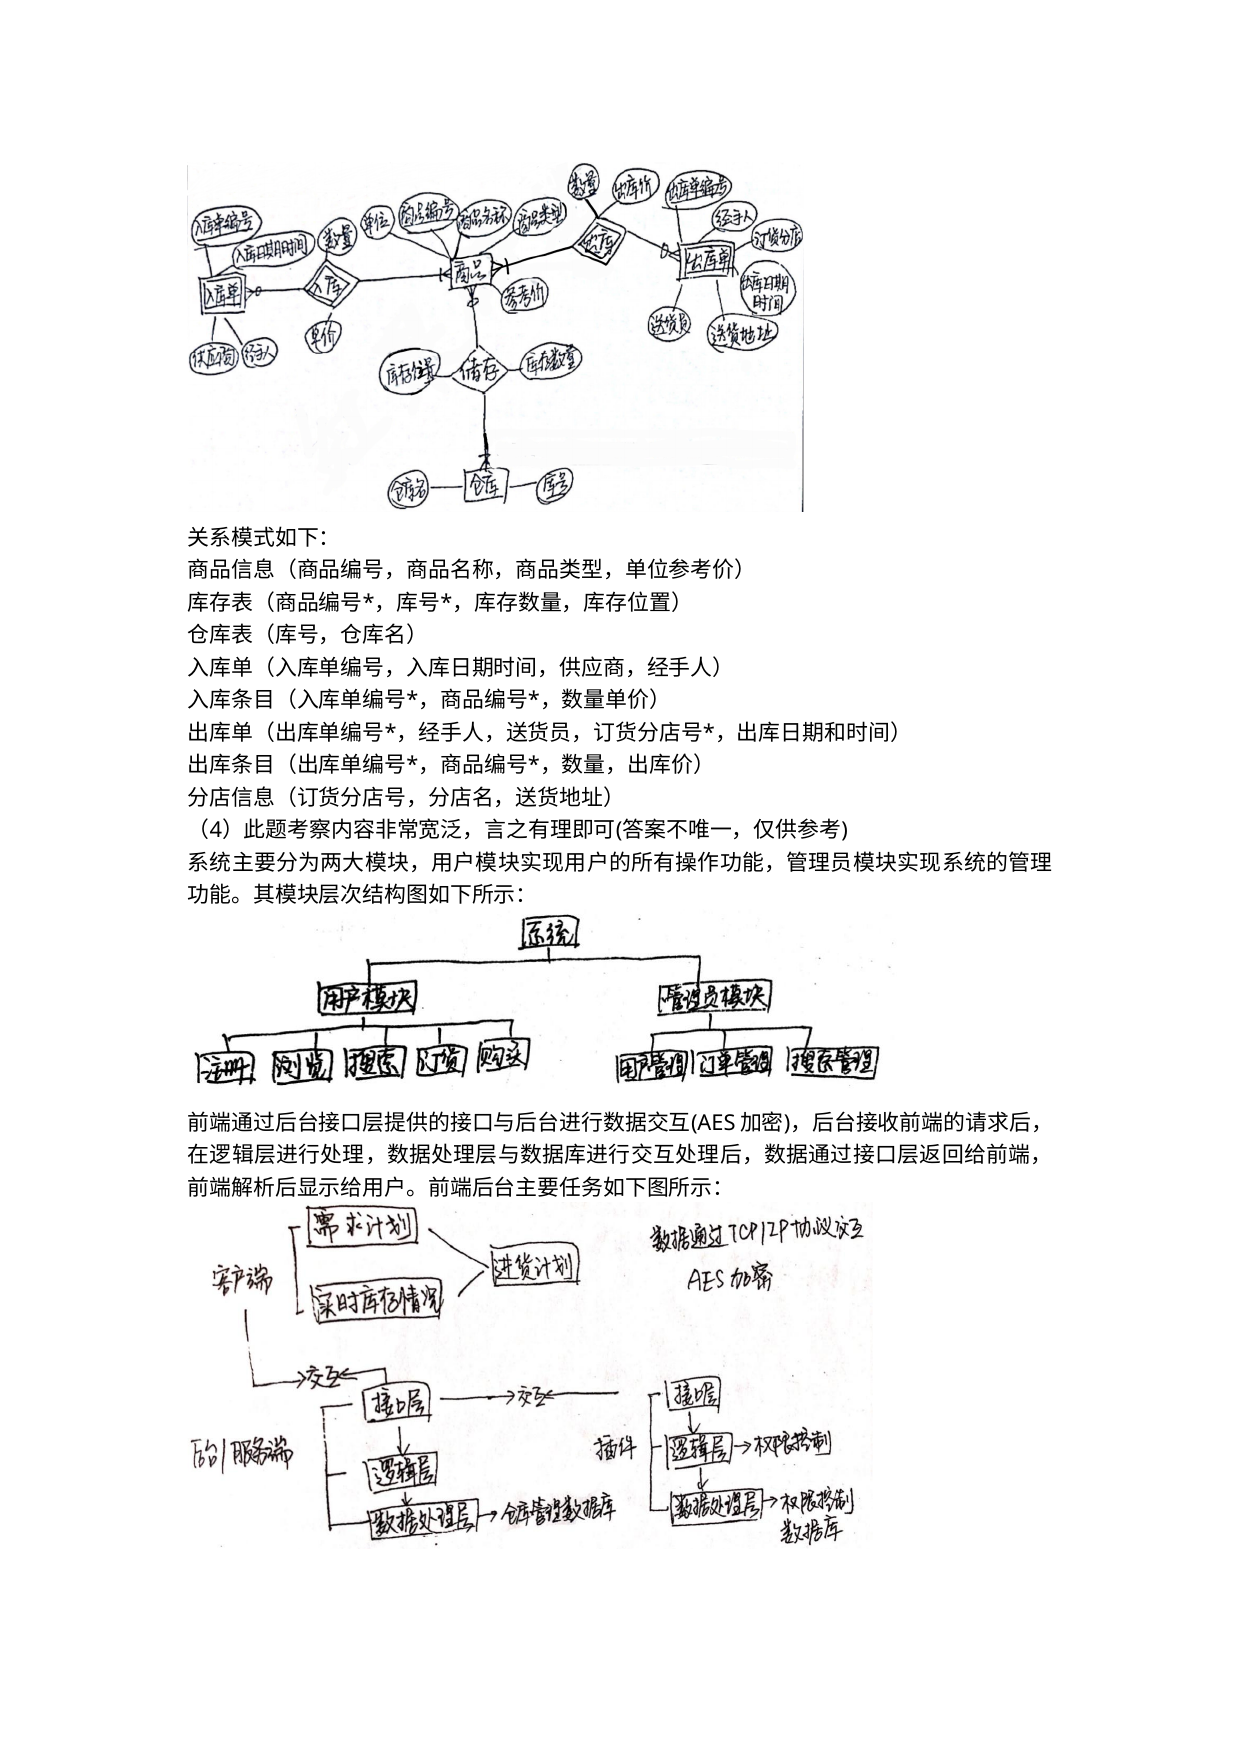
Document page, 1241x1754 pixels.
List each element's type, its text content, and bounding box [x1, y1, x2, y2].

text 仓库表（库号，仓库名） [187, 617, 1053, 649]
text （4）此题考察内容非常宽泛，言之有理即可(答案不唯一，仅供参考) [187, 812, 1053, 844]
text 分店信息（订货分店号，分店名，送货地址） [187, 779, 1053, 812]
text 入库单（入库单编号，入库日期时间，供应商，经手人） [187, 649, 1053, 682]
picture [187, 162, 804, 512]
text 库存表（商品编号*，库号*，库存数量，库存位置） [187, 584, 1053, 617]
text 入库条目（入库单编号*，商品编号*，数量单价） [187, 682, 1053, 714]
text 关系模式如下： [187, 519, 1053, 552]
picture [187, 1202, 873, 1549]
text 系统主要分为两大模块，用户模块实现用户的所有操作功能，管理员模块实现系统的管理功能。其模块层次结构图如下所示： [187, 844, 1053, 909]
text 前端通过后台接口层提供的接口与后台进行数据交互(AES加密)，后台接收前端的请求后，在逻辑层进行处理，数据处理层与数据库进行交互处理后，数据通过接口层返回给前端，前端解析后显示给用户。前端后台主要任务如下图所示： [187, 1104, 1053, 1202]
picture [193, 909, 922, 1090]
text 商品信息（商品编号，商品名称，商品类型，单位参考价） [187, 552, 1053, 584]
text 出库单（出库单编号*，经手人，送货员，订货分店号*，出库日期和时间） [187, 714, 1053, 747]
text 出库条目（出库单编号*，商品编号*，数量，出库价） [187, 747, 1053, 779]
